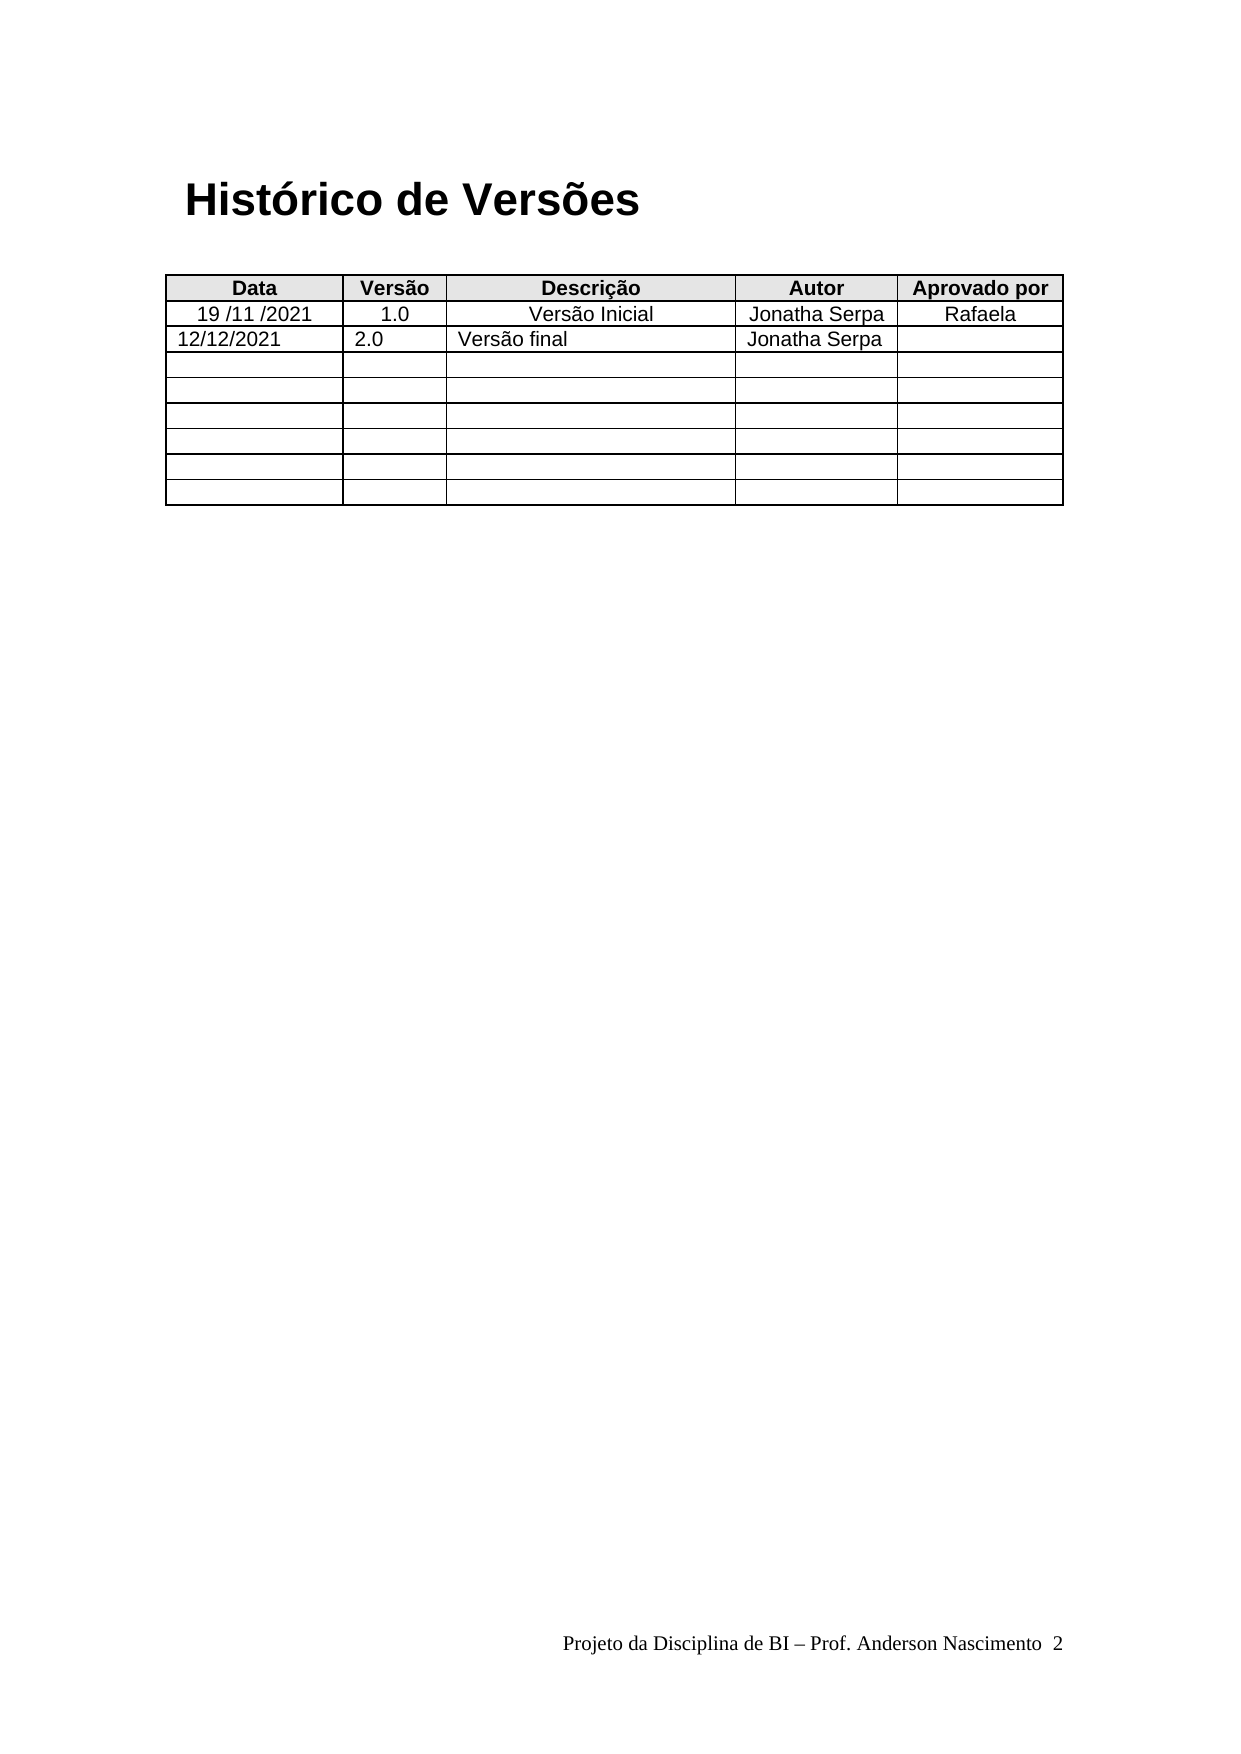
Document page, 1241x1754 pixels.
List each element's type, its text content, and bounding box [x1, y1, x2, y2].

table_cell [736, 353, 897, 376]
table_cell 2.0 [344, 327, 446, 351]
table_cell [898, 378, 1062, 402]
table_cell [736, 378, 897, 402]
table_cell 1.0 [344, 302, 446, 325]
table_cell Versão Inicial [447, 302, 735, 325]
table_cell [898, 404, 1062, 427]
table_cell [167, 353, 342, 376]
table_cell [344, 378, 446, 402]
table_cell [344, 429, 446, 453]
table_cell Versão final [447, 327, 735, 351]
table_cell [447, 404, 735, 427]
table_header Histórico de Versões [177, 148, 1078, 250]
table_header Descrição [447, 276, 735, 300]
table_cell [736, 455, 897, 478]
table_cell [447, 455, 735, 478]
table_cell [167, 455, 342, 478]
table_cell [447, 378, 735, 402]
table_cell [167, 429, 342, 453]
table_header Aprovado por [898, 276, 1062, 300]
table_cell [344, 353, 446, 376]
table_header Versão [344, 276, 446, 300]
table_header Autor [736, 276, 897, 300]
table_cell [167, 404, 342, 427]
table_cell [167, 480, 342, 504]
table_cell [167, 378, 342, 402]
table_cell [447, 480, 735, 504]
table_cell [344, 455, 446, 478]
table_cell [736, 404, 897, 427]
table_cell [344, 480, 446, 504]
table_cell [447, 429, 735, 453]
table_cell [898, 455, 1062, 478]
table_cell [898, 327, 1062, 351]
table_cell [898, 480, 1062, 504]
table_cell [898, 353, 1062, 376]
table_cell [344, 404, 446, 427]
table_cell 19 /11 /2021 [167, 302, 342, 325]
table_cell [736, 480, 897, 504]
table_header Data [167, 276, 342, 300]
table_cell Rafaela [898, 302, 1062, 325]
table_cell 12/12/2021 [167, 327, 342, 351]
table_cell [447, 353, 735, 376]
table_cell [736, 429, 897, 453]
table_cell Jonatha Serpa [736, 302, 897, 325]
table_cell [898, 429, 1062, 453]
table_cell Jonatha Serpa [736, 327, 897, 351]
